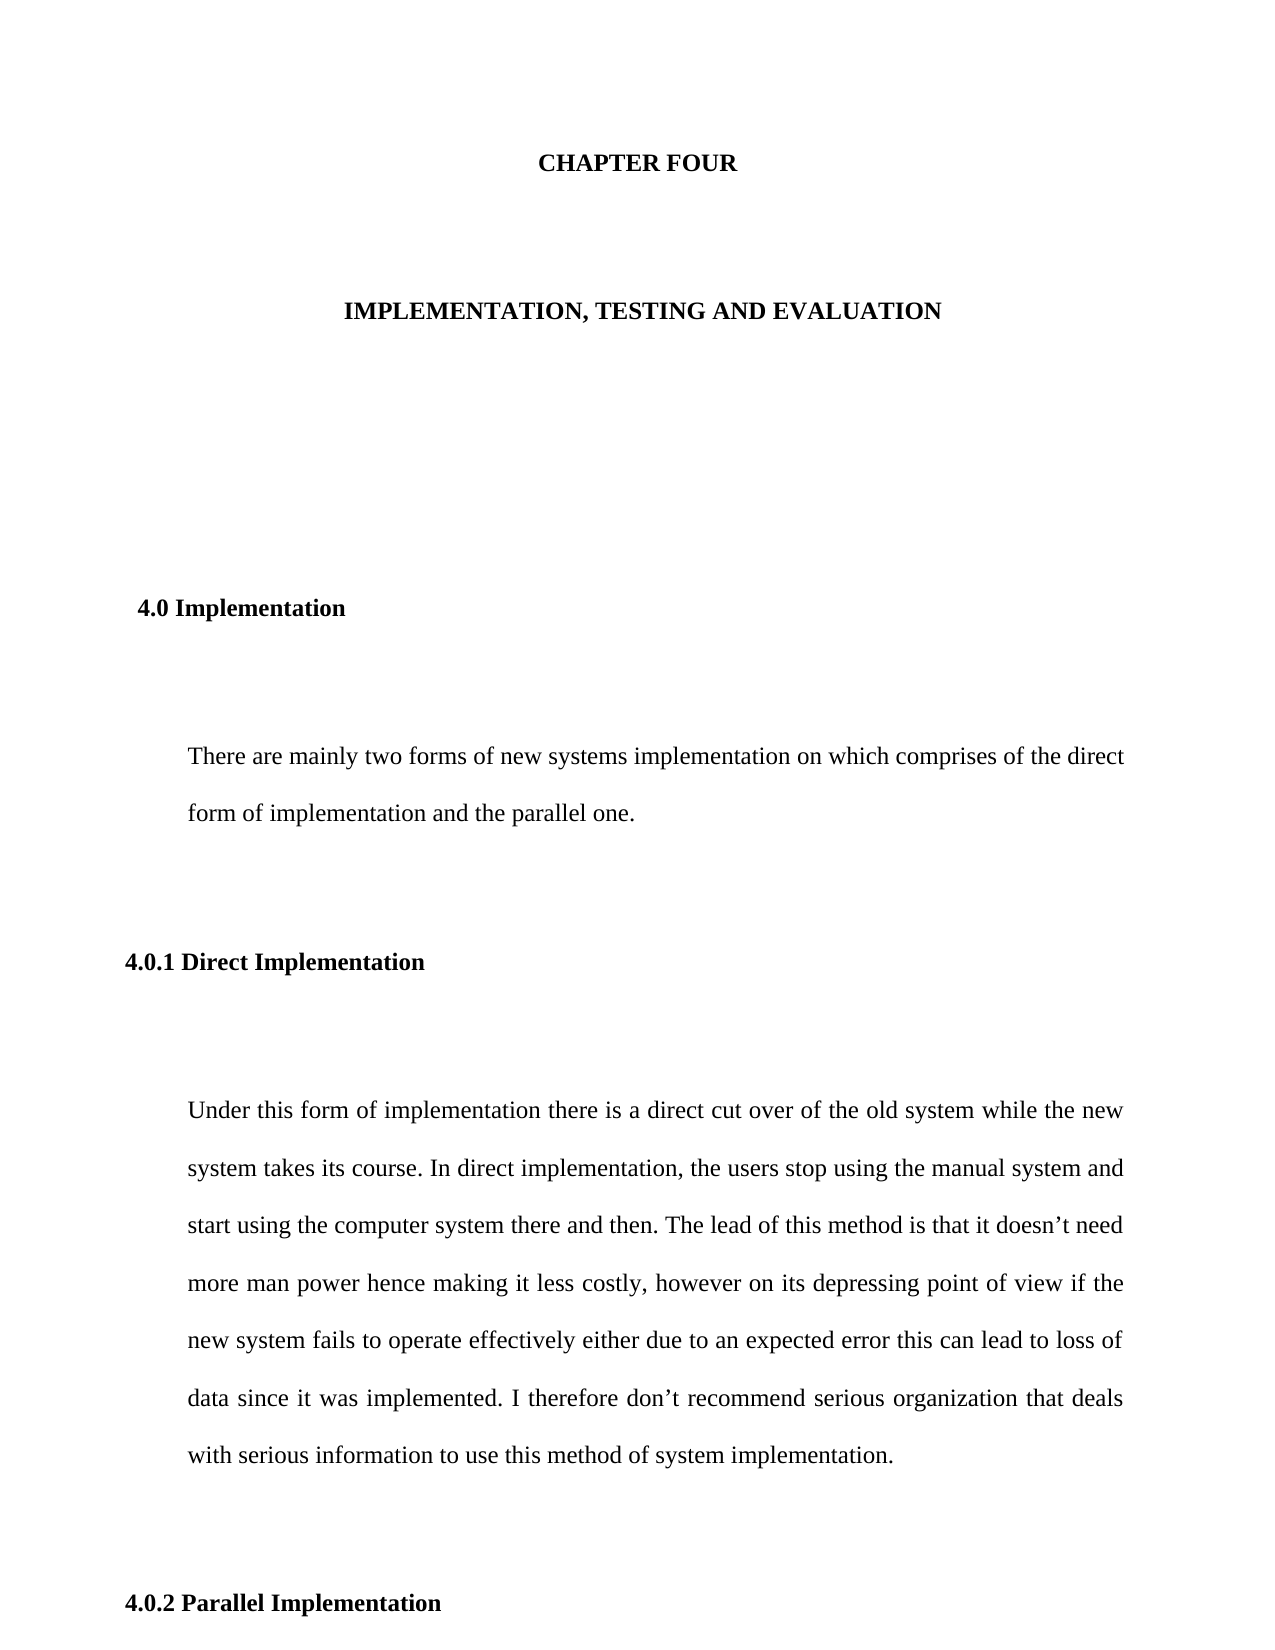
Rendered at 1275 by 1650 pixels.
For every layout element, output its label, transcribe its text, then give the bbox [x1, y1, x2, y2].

text CHAPTER FOUR [125, 148, 1150, 176]
text Under this form of implementation there is a direct cut over of the old system while the new system takes its course. In direct implementation, the users stop using the manual system and start using the computer system there and then. The lead of this method is that it doesn’t need more man power hence making it less costly, however on its depressing point of view if the new system fails to operate effectively either due to an expected error this can lead to loss of data since it was implemented. I therefore don’t recommend serious organization that deals with serious information to use this method of system implementation. [187, 1095, 1125, 1469]
text 4.0.1 Direct Implementation [125, 947, 1125, 976]
text 4.0 Implementation [137, 593, 1125, 621]
text IMPLEMENTATION, TESTING AND EVALUATION [344, 296, 1125, 325]
text 4.0.2 Parallel Implementation [125, 1588, 1125, 1617]
text There are mainly two forms of new systems implementation on which comprises of the direct form of implementation and the parallel one. [187, 741, 1125, 827]
